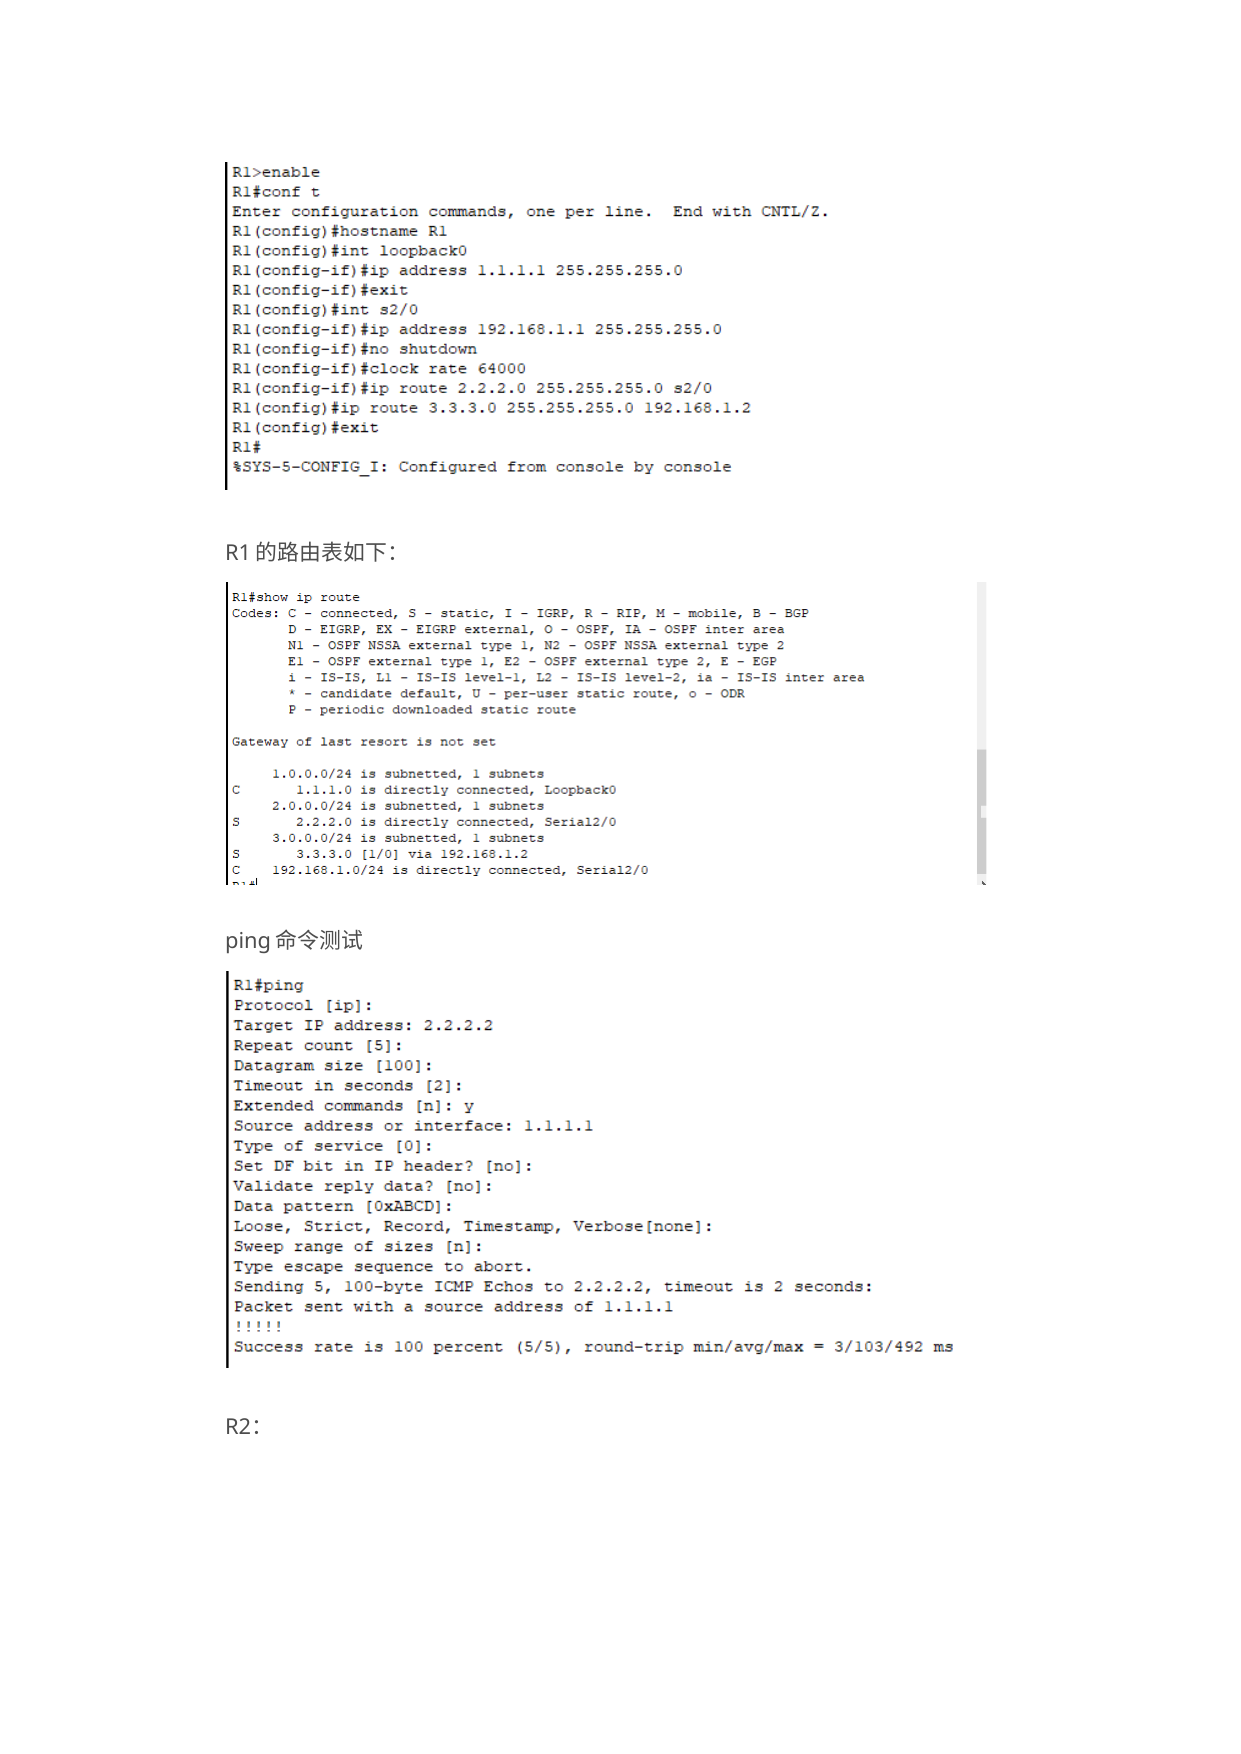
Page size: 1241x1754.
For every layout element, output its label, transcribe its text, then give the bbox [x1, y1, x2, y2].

picture [225, 582, 987, 885]
picture [225, 971, 1089, 1368]
list R1的路由表如下： [225, 534, 1053, 567]
list R2： [225, 1408, 1053, 1441]
list ping命令测试 [275, 923, 1053, 955]
picture [225, 162, 1091, 490]
